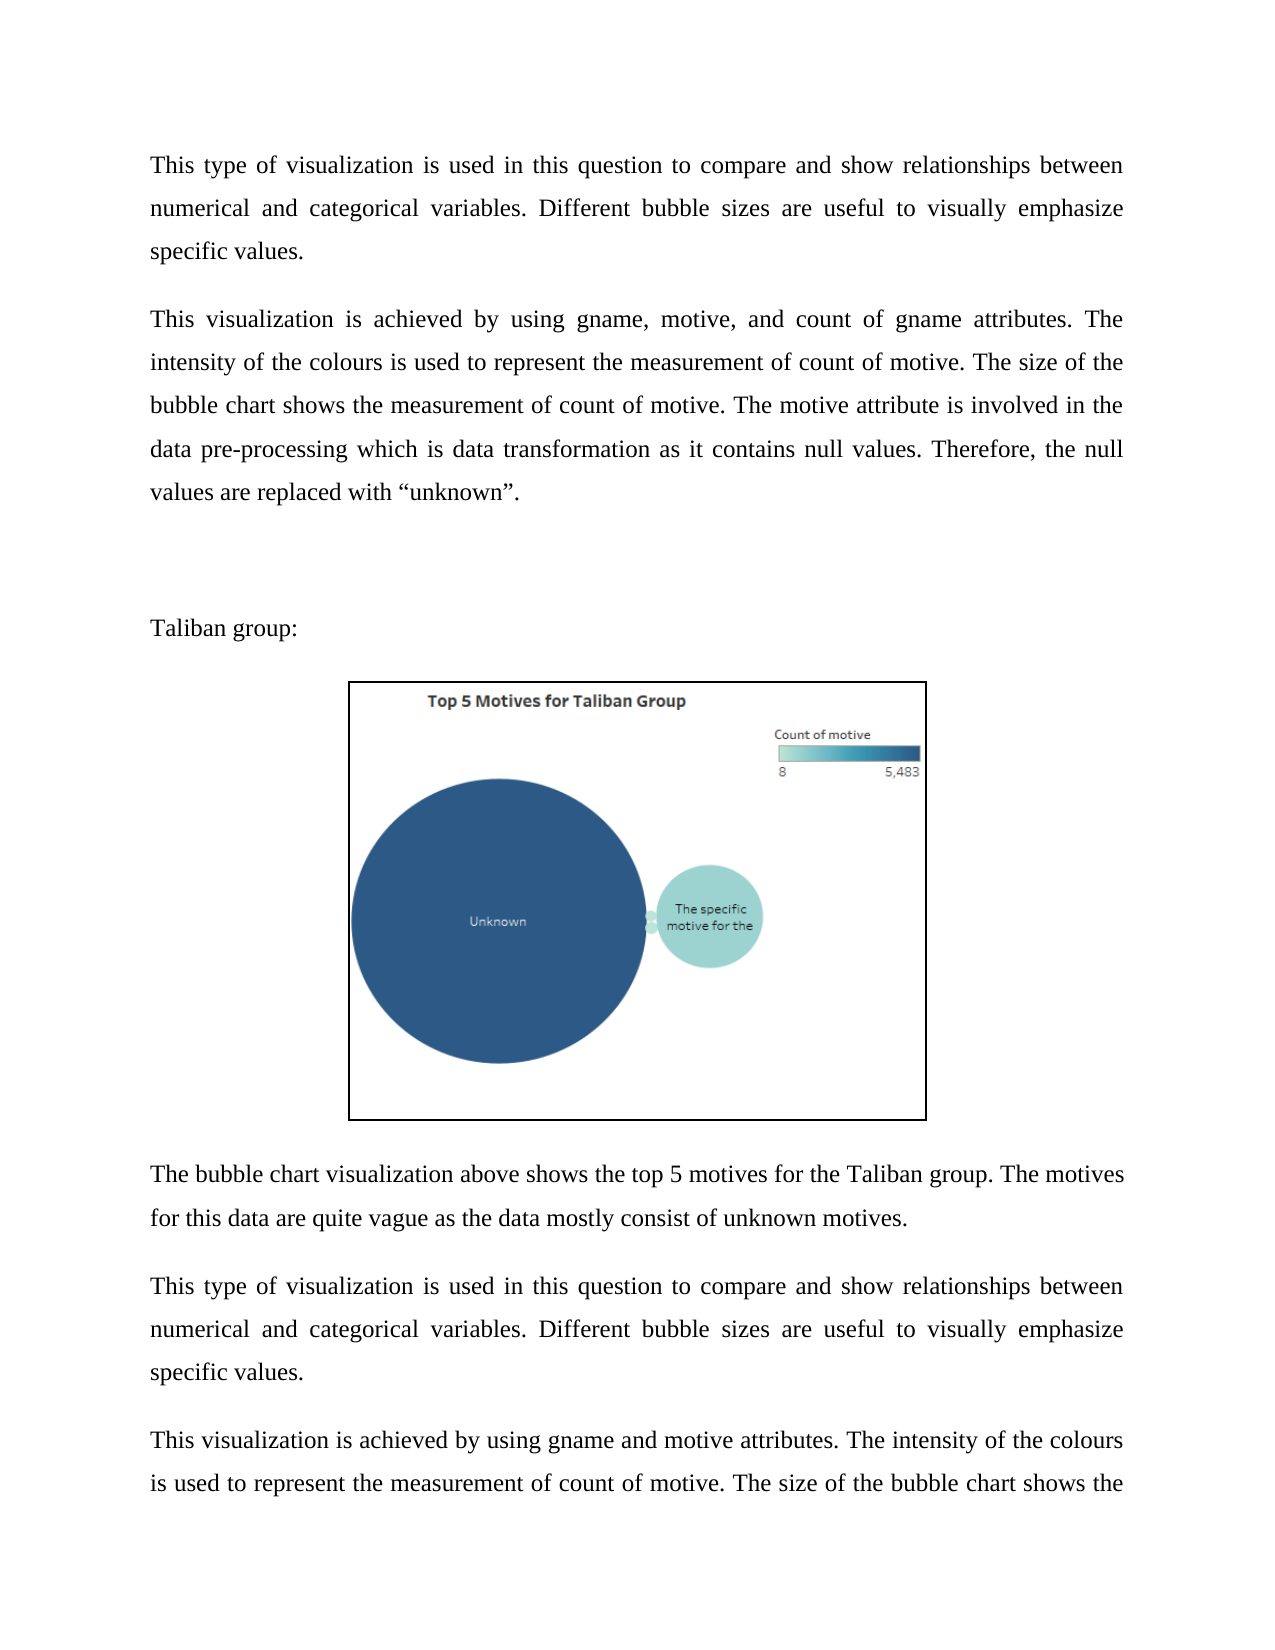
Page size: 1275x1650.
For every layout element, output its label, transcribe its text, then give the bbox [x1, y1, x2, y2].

text The bubble chart visualization above shows the top 5 motives for the Taliban group. The motives for this data are quite vague as the data mostly consist of unknown motives. [150, 1159, 1125, 1231]
text This visualization is achieved by using gname, motive, and count of gname attributes. The intensity of the colours is used to represent the measurement of count of motive. The size of the bubble chart shows the measurement of count of motive. The motive attribute is involved in the data pre-processing which is data transformation as it contains null values. Therefore, the null values are replaced with “unknown”. [150, 304, 1125, 506]
text Taliban group: [150, 613, 1125, 642]
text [150, 1425, 1125, 1497]
text This type of visualization is used in this question to compare and show relationships between numerical and categorical variables. Different bubble sizes are useful to visually emphasize specific values. [150, 1271, 1125, 1386]
text This type of visualization is used in this question to compare and show relationships between numerical and categorical variables. Different bubble sizes are useful to visually emphasize specific values. [150, 150, 1125, 265]
picture [350, 683, 925, 1119]
